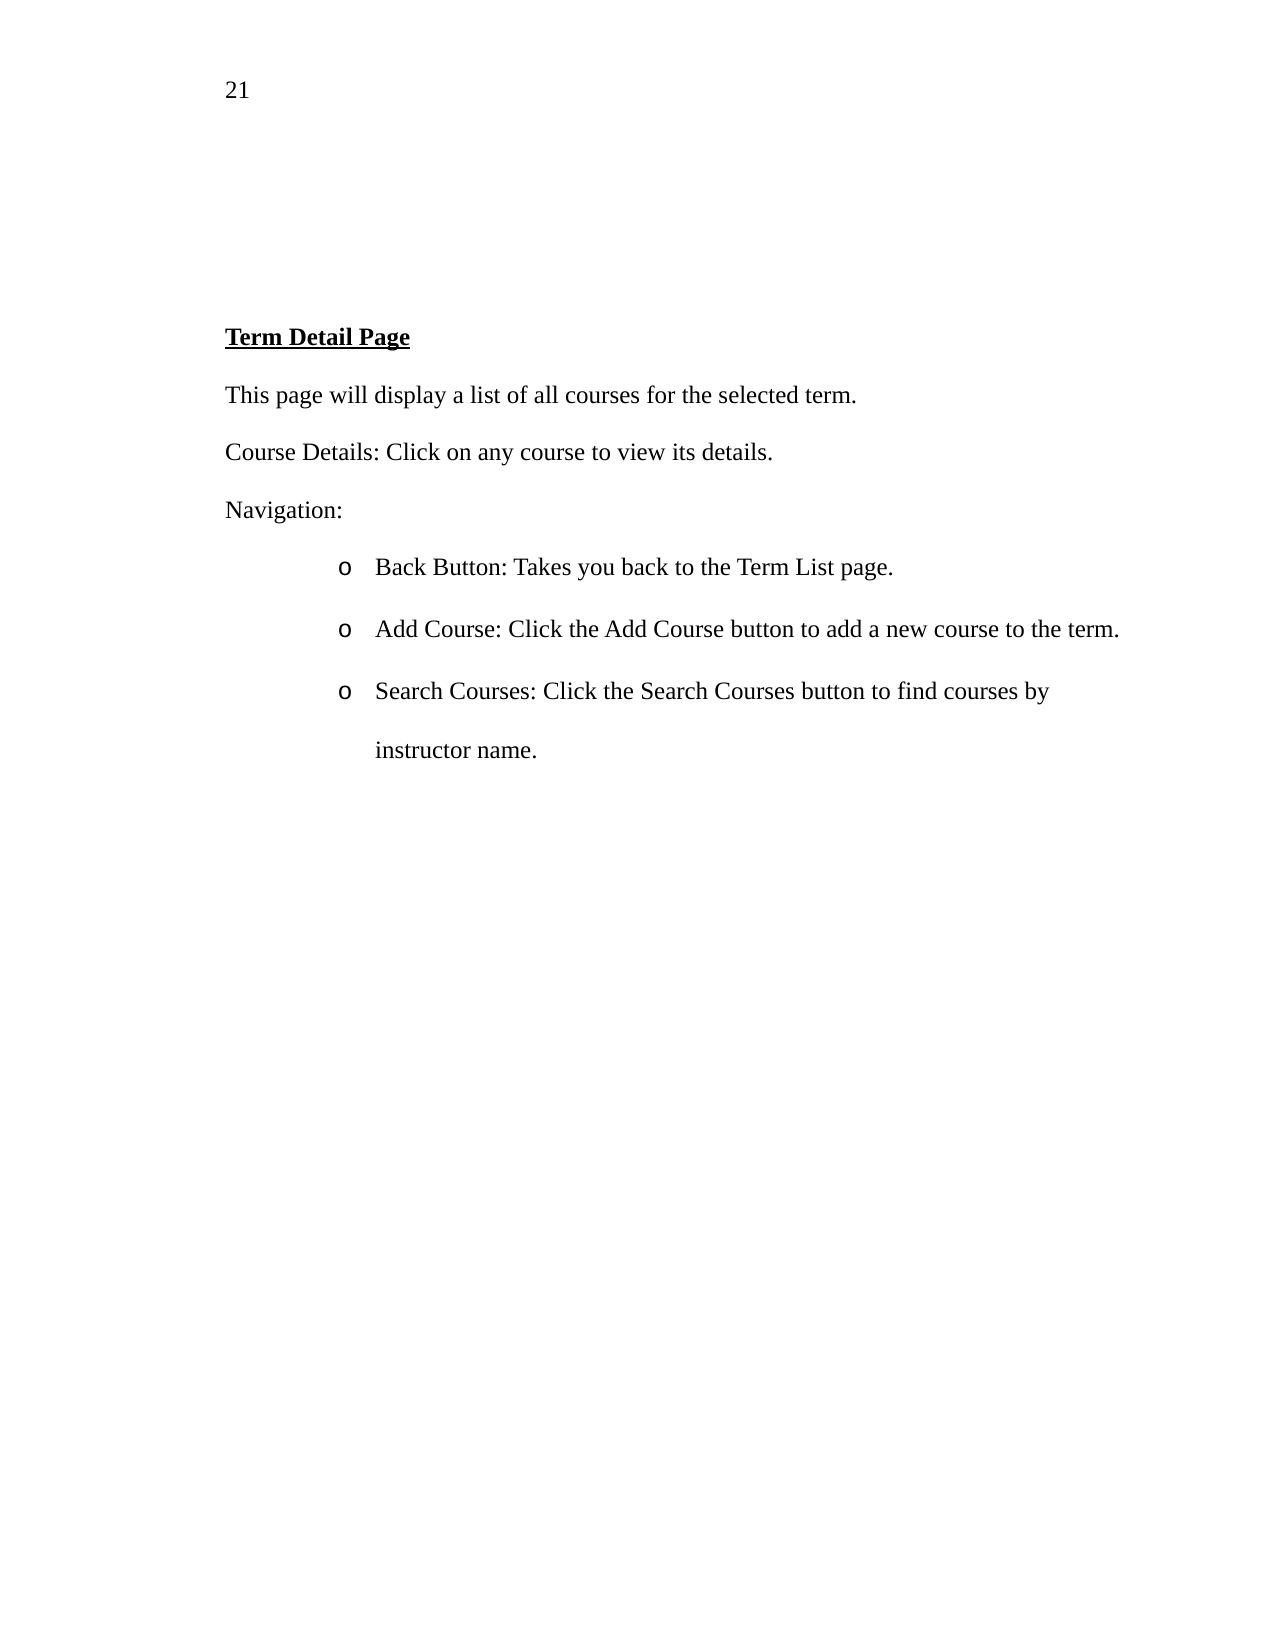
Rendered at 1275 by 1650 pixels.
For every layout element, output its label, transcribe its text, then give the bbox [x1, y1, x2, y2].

text Navigation: [150, 495, 1125, 524]
list Back Button: Takes you back to the Term List page. [337, 552, 1125, 583]
text Term Detail Page [150, 322, 1125, 351]
list Search Courses: Click the Search Courses button to find courses by instructor name. [337, 676, 1125, 764]
list Add Course: Click the Add Course button to add a new course to the term. [337, 614, 1125, 645]
text This page will display a list of all courses for the selected term. [150, 380, 1125, 409]
text Course Details: Click on any course to view its details. [150, 437, 1125, 466]
